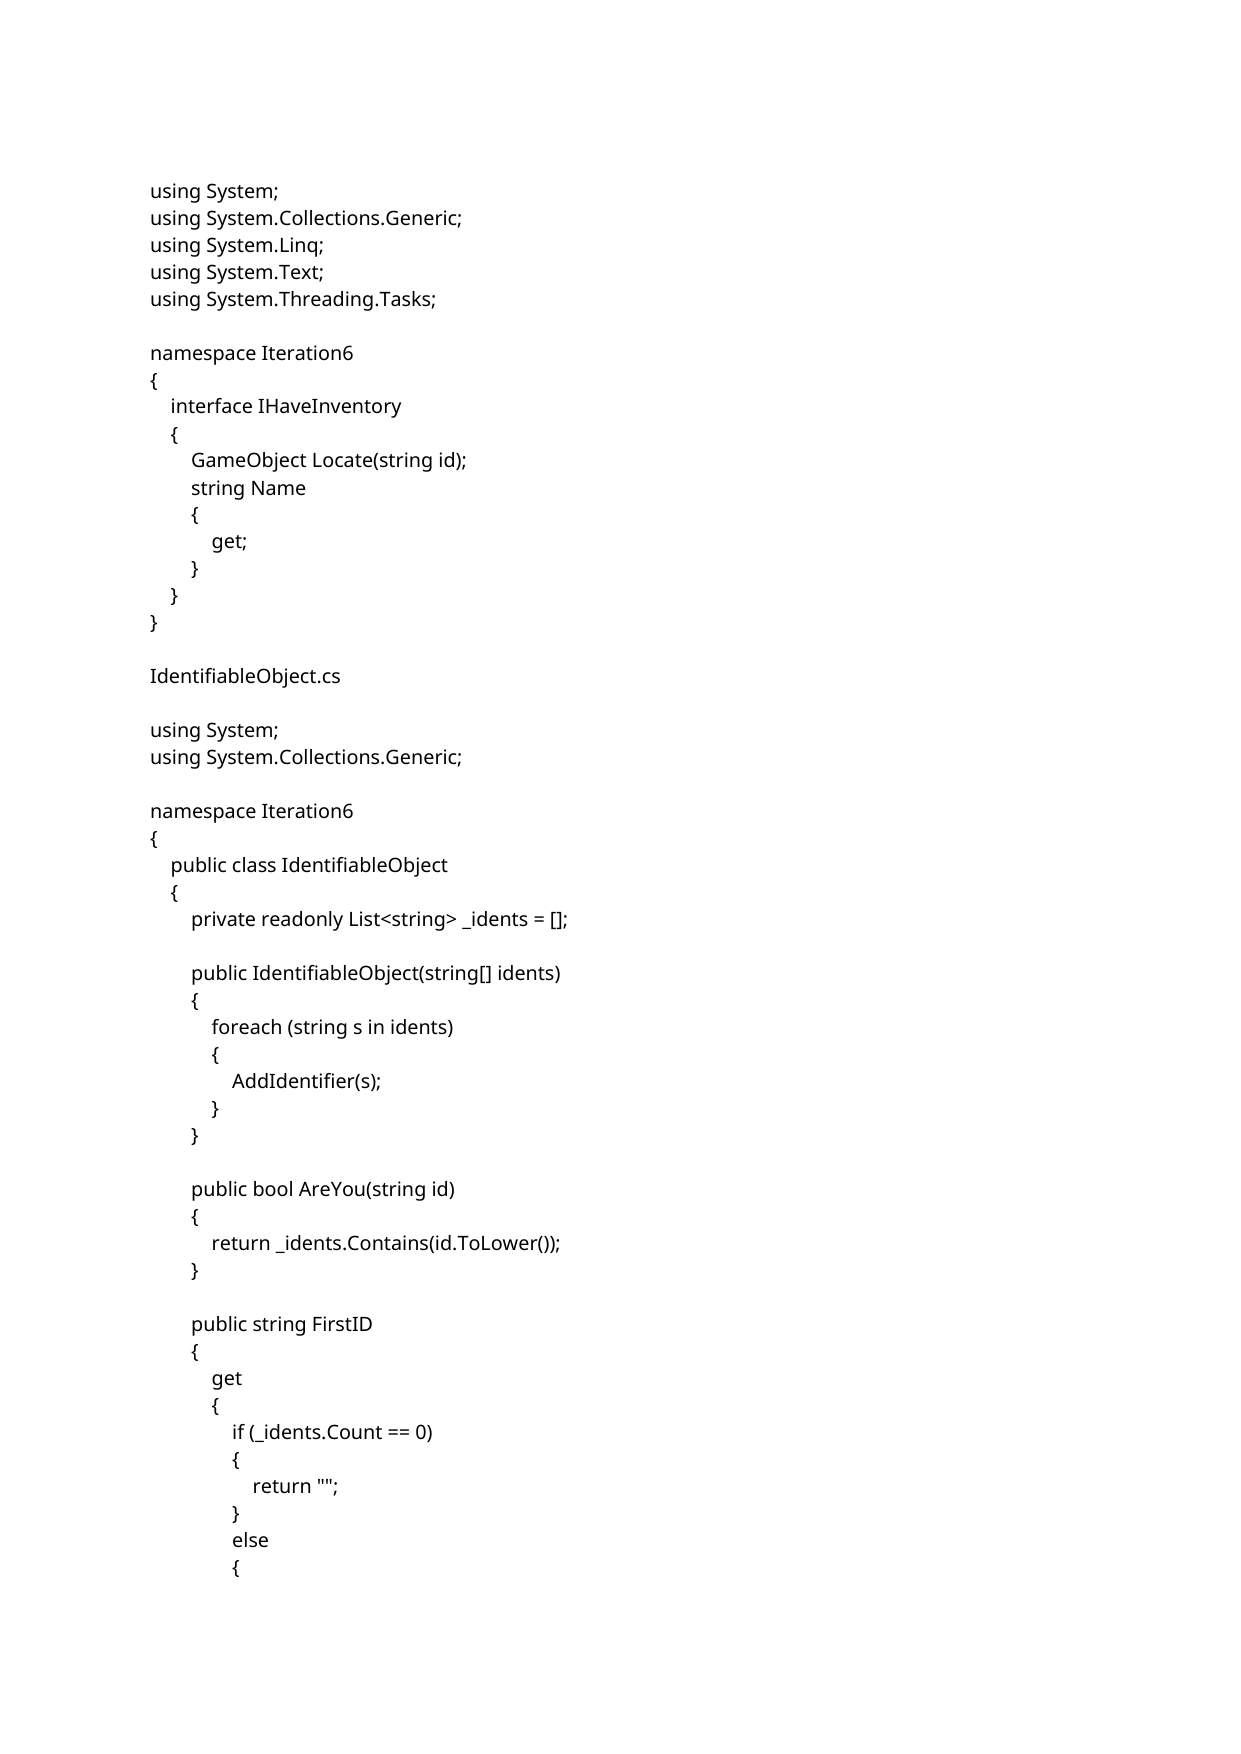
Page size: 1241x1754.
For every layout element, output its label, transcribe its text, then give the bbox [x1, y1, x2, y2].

text { [150, 1337, 1090, 1364]
text using System.Collections.Generic; [150, 743, 1090, 771]
text string Name [150, 474, 1090, 501]
text } [150, 1121, 1090, 1148]
text namespace Iteration6 [150, 339, 1090, 366]
text using System.Text; [150, 258, 1090, 285]
text { [150, 1553, 1090, 1580]
text { [150, 366, 1090, 393]
text } [150, 582, 1090, 609]
text { [150, 824, 1090, 851]
text } [150, 1256, 1090, 1283]
text return ""; [150, 1472, 1090, 1499]
text { [150, 501, 1090, 528]
text if (_idents.Count == 0) [150, 1418, 1090, 1445]
text public bool AreYou(string id) [150, 1175, 1090, 1202]
text public IdentifiableObject(string[] idents) [150, 959, 1090, 986]
text } [150, 609, 1090, 636]
text using System; [150, 177, 1090, 204]
text public class IdentifiableObject [150, 851, 1090, 878]
text public string FirstID [150, 1310, 1090, 1337]
text foreach (string s in idents) [150, 1013, 1090, 1040]
text get; [150, 528, 1090, 555]
text { [150, 878, 1090, 905]
text GameObject Locate(string id); [150, 447, 1090, 474]
text namespace Iteration6 [150, 797, 1090, 824]
text { [150, 1445, 1090, 1472]
text } [150, 1499, 1090, 1526]
text IdentifiableObject.cs [150, 663, 1090, 689]
text { [150, 1391, 1090, 1418]
text using System.Linq; [150, 231, 1090, 258]
text AddIdentifier(s); [150, 1067, 1090, 1094]
text using System.Collections.Generic; [150, 204, 1090, 231]
text return _idents.Contains(id.ToLower()); [150, 1229, 1090, 1256]
text get [150, 1364, 1090, 1391]
text { [150, 420, 1090, 447]
text { [150, 986, 1090, 1013]
text using System.Threading.Tasks; [150, 285, 1090, 312]
text { [150, 1202, 1090, 1229]
text } [150, 1094, 1090, 1121]
text private readonly List<string> _idents = []; [150, 905, 1090, 932]
text } [150, 555, 1090, 582]
text using System; [150, 717, 1090, 743]
text interface IHaveInventory [150, 393, 1090, 420]
text { [150, 1040, 1090, 1067]
text else [150, 1526, 1090, 1553]
